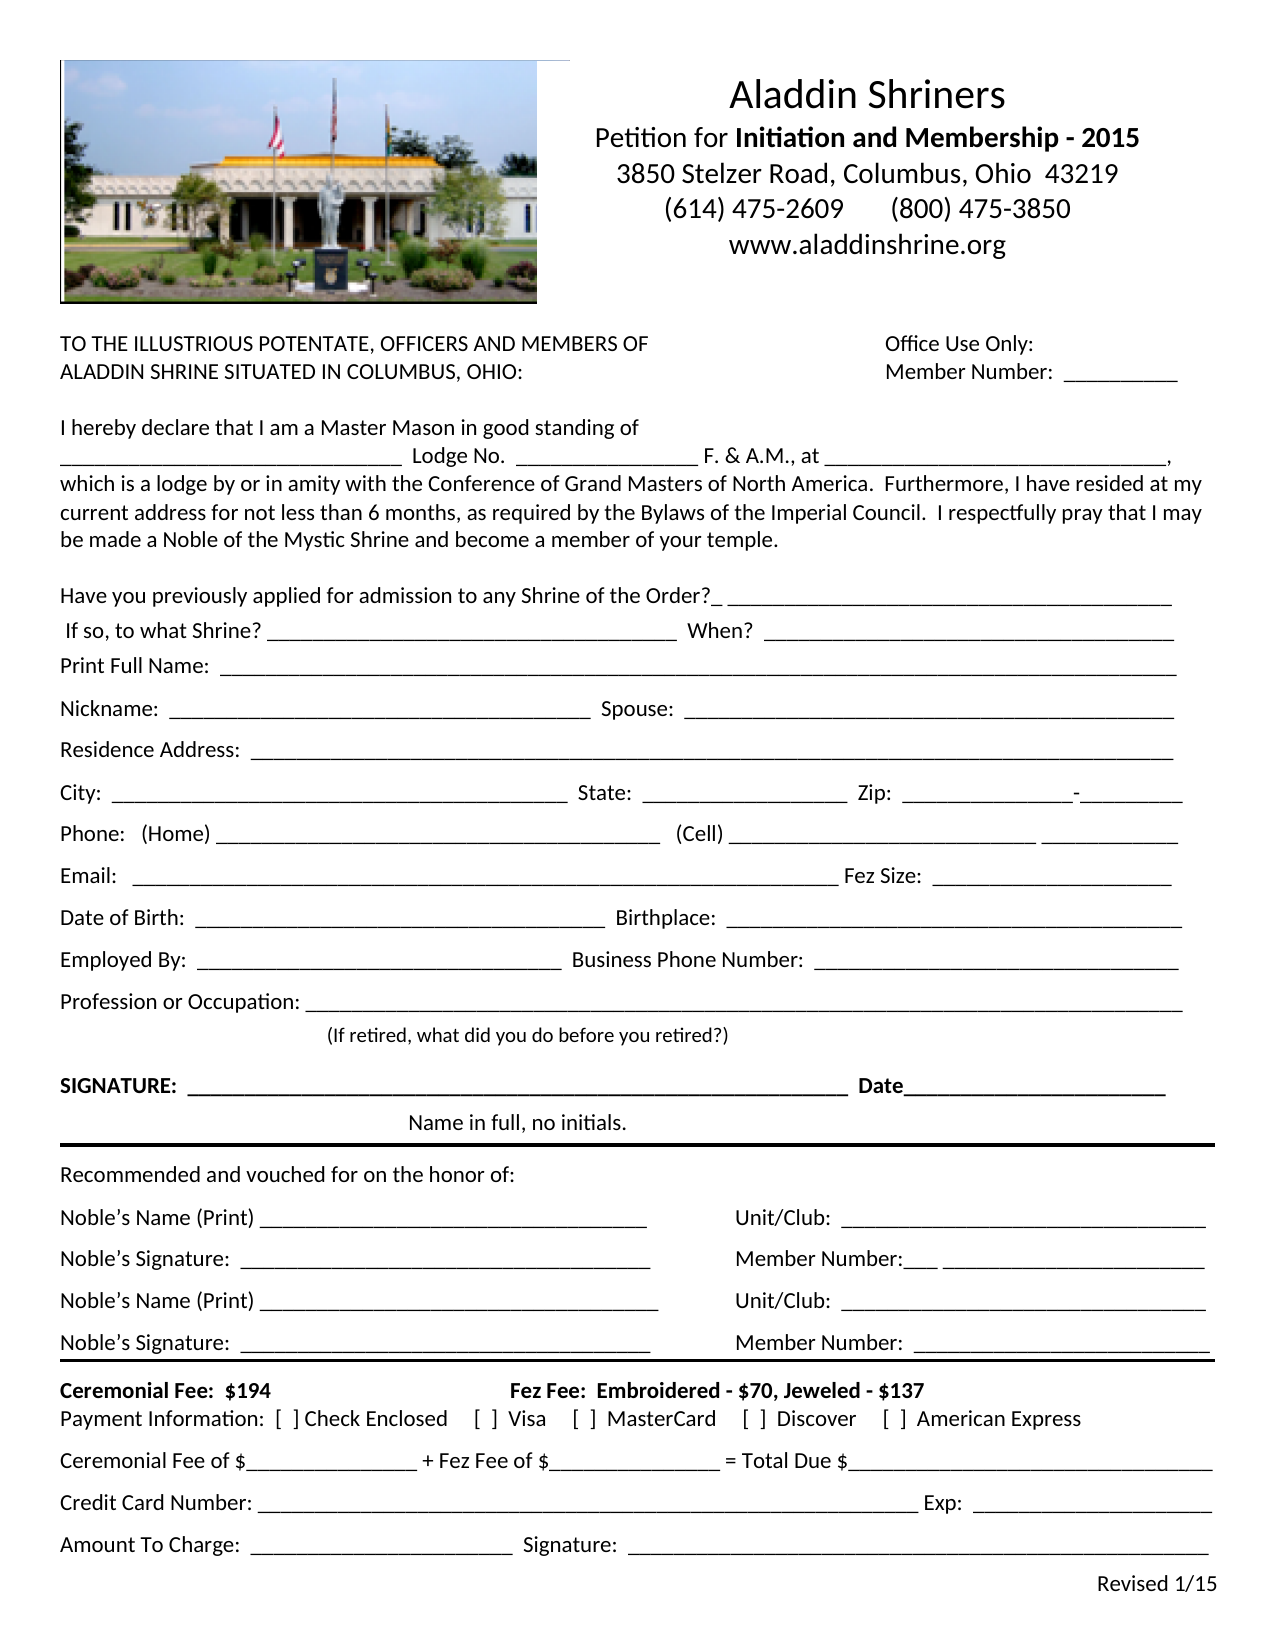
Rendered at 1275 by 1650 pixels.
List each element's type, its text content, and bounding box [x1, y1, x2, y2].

text TO THE ILLUSTRIOUS POTENTATE, OFFICERS AND MEMBERS OF Office Use Only: [60, 329, 1215, 357]
text SIGNATURE: __________________________________________________________ Date_______________________ [60, 1071, 1215, 1099]
text Recommended and vouched for on the honor of: [60, 1161, 1215, 1189]
text which is a lodge by or in amity with the Conference of Grand Masters of North America. Furthermore, I have resided at my current address for not less than 6 months, as required by the Bylaws of the Imperial Council. I respectfully pray that I may be made a Noble of the Mystic Shrine and become a member of your temple. [60, 469, 1215, 554]
text Ceremonial Fee of $_______________ + Fez Fee of $_______________ = Total Due $________________________________ [60, 1446, 1215, 1474]
text I hereby declare that I am a Master Mason in good standing of [60, 413, 1215, 442]
text ALADDIN SHRINE SITUATED IN COLUMBUS, OHIO: Member Number: __________ [60, 357, 1215, 386]
text Profession or Occupation: _____________________________________________________________________________ [60, 987, 1215, 1016]
text Noble’s Name (Print) ___________________________________ Unit/Club: ________________________________ Noble’s Signature: ____________________________________ Member Number: __________________________ [60, 1287, 1215, 1359]
text Print Full Name: ____________________________________________________________________________________ [60, 652, 1215, 680]
text Have you previously applied for admission to any Shrine of the Order?_ _______________________________________ [60, 582, 1215, 610]
text Ceremonial Fee: $194 Fez Fee: Embroidered - $70, Jeweled - $137 [60, 1376, 1215, 1404]
text Payment Information: [ ] Check Enclosed [ ] Visa [ ] MasterCard [ ] Discover [ ] American Express [60, 1404, 1215, 1432]
text If so, to what Shrine? ____________________________________ When? ____________________________________ [60, 617, 1215, 645]
text Email: ______________________________________________________________ Fez Size: _____________________ [60, 862, 1215, 889]
text ______________________________ Lodge No. ________________ F. & A.M., at ______________________________, [60, 442, 1215, 469]
text Employed By: ________________________________ Business Phone Number: ________________________________ [60, 946, 1215, 973]
text Nickname: _____________________________________ Spouse: ___________________________________________ [60, 694, 1215, 722]
text Credit Card Number: __________________________________________________________ Exp: _____________________ [60, 1488, 1215, 1516]
text Residence Address: _________________________________________________________________________________ [60, 736, 1215, 764]
text City: ________________________________________ State: __________________ Zip: _______________-_________ [60, 778, 1215, 806]
text Phone: (Home) _______________________________________ (Cell) ___________________________ ____________ [60, 819, 1215, 848]
text Noble’s Name (Print) __________________________________ Unit/Club: ________________________________ Noble’s Signature: ____________________________________ Member Number:___ _______________________ [60, 1203, 1215, 1273]
text Amount To Charge: _______________________ Signature: ___________________________________________________ [60, 1530, 1215, 1558]
text Date of Birth: ____________________________________ Birthplace: ________________________________________ [60, 903, 1215, 932]
